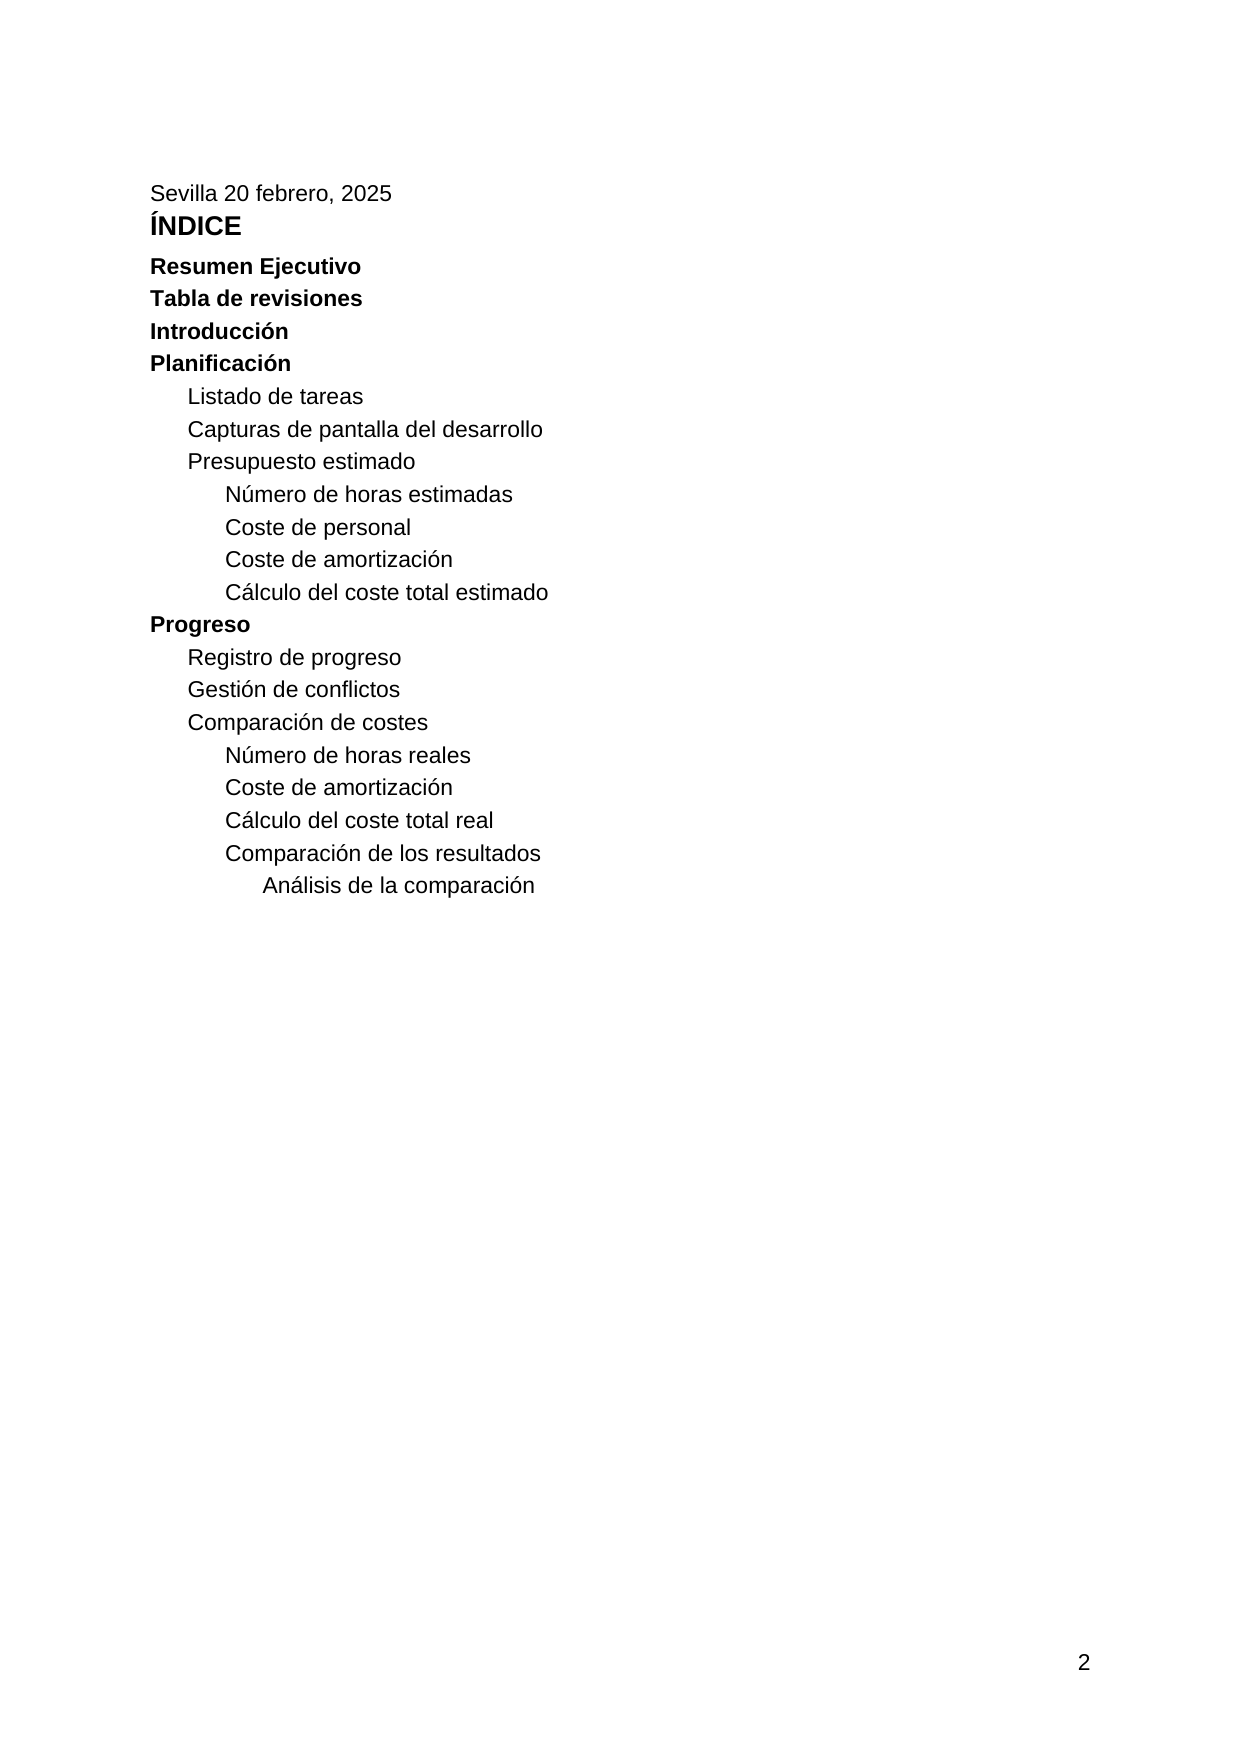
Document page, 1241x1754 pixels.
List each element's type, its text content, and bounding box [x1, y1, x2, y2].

text Sevilla 20 febrero, 2025 [150, 180, 1090, 207]
text ÍNDICE [150, 210, 1090, 242]
